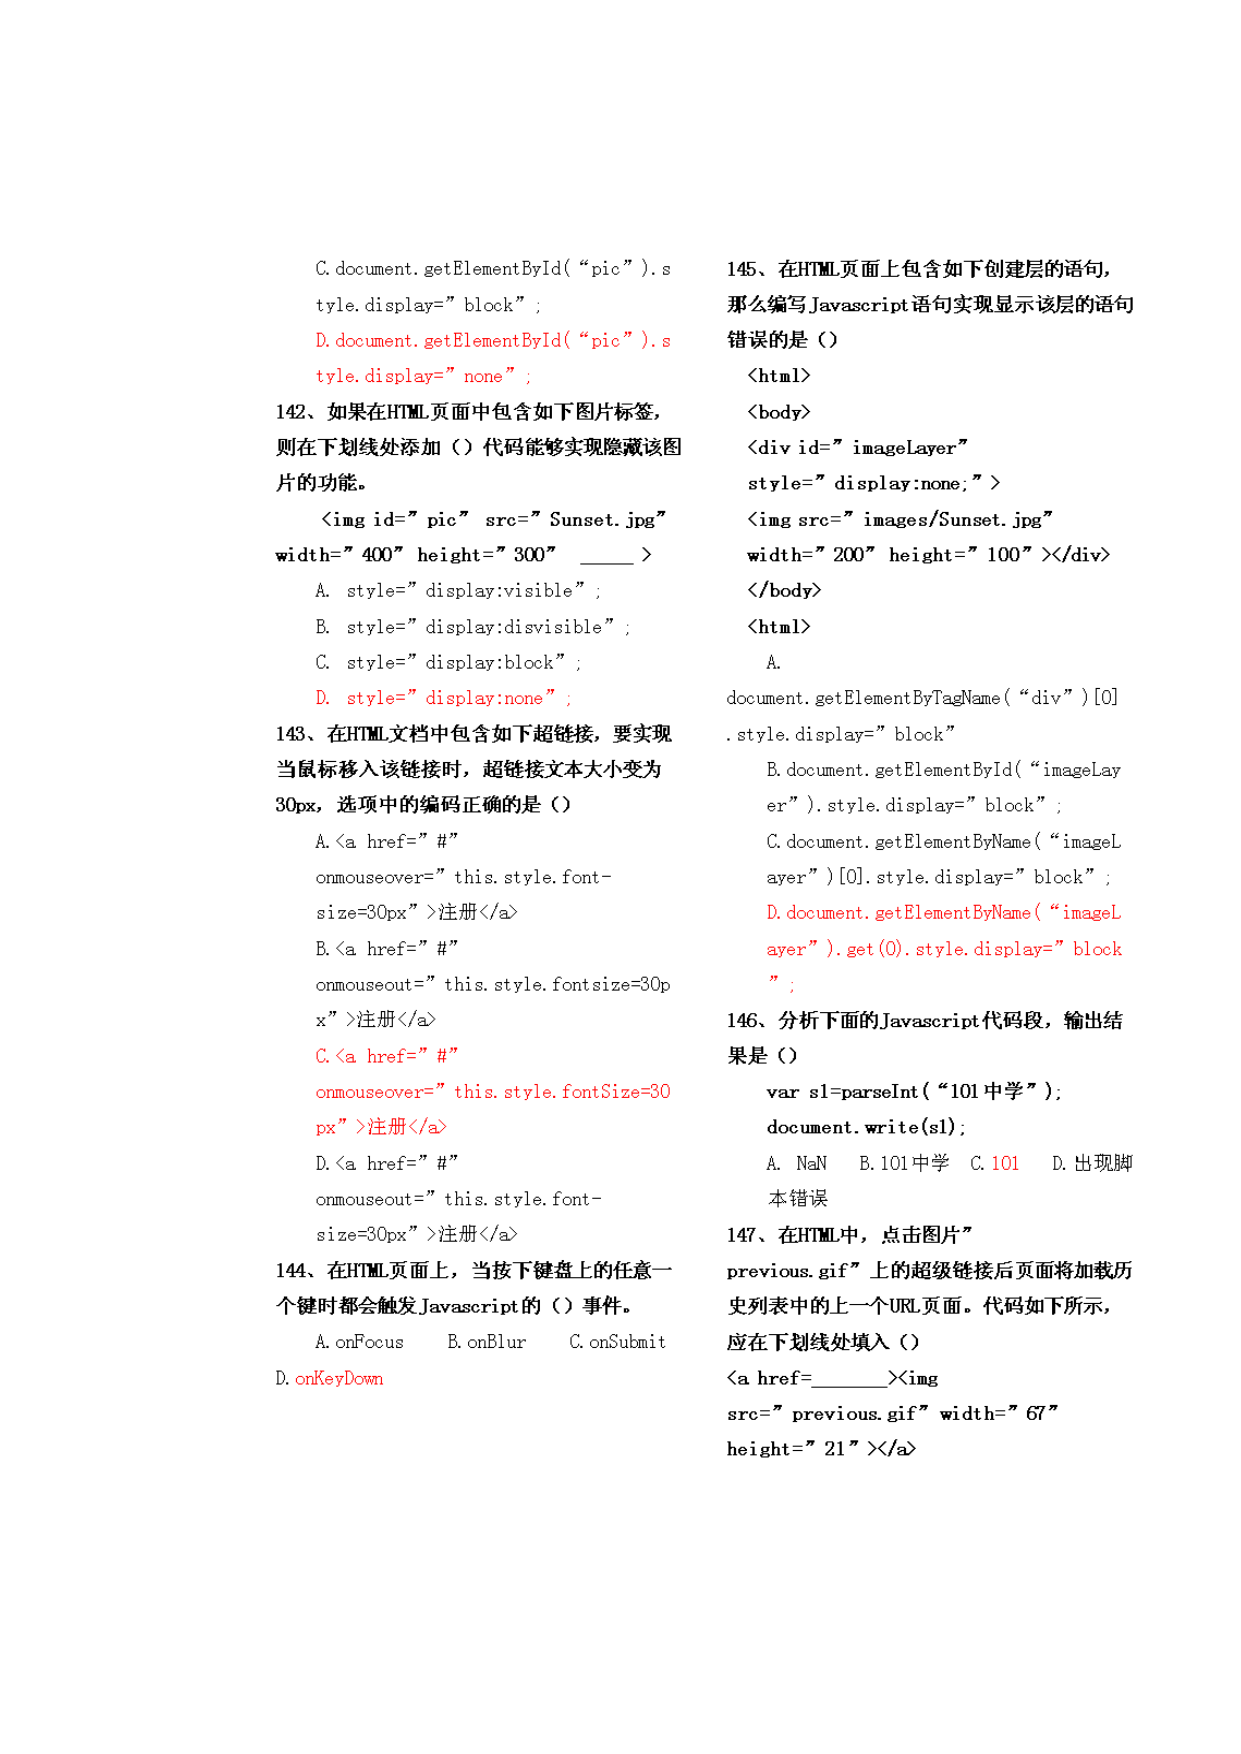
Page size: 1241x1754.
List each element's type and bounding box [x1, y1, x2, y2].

picture [187, 162, 1197, 1567]
